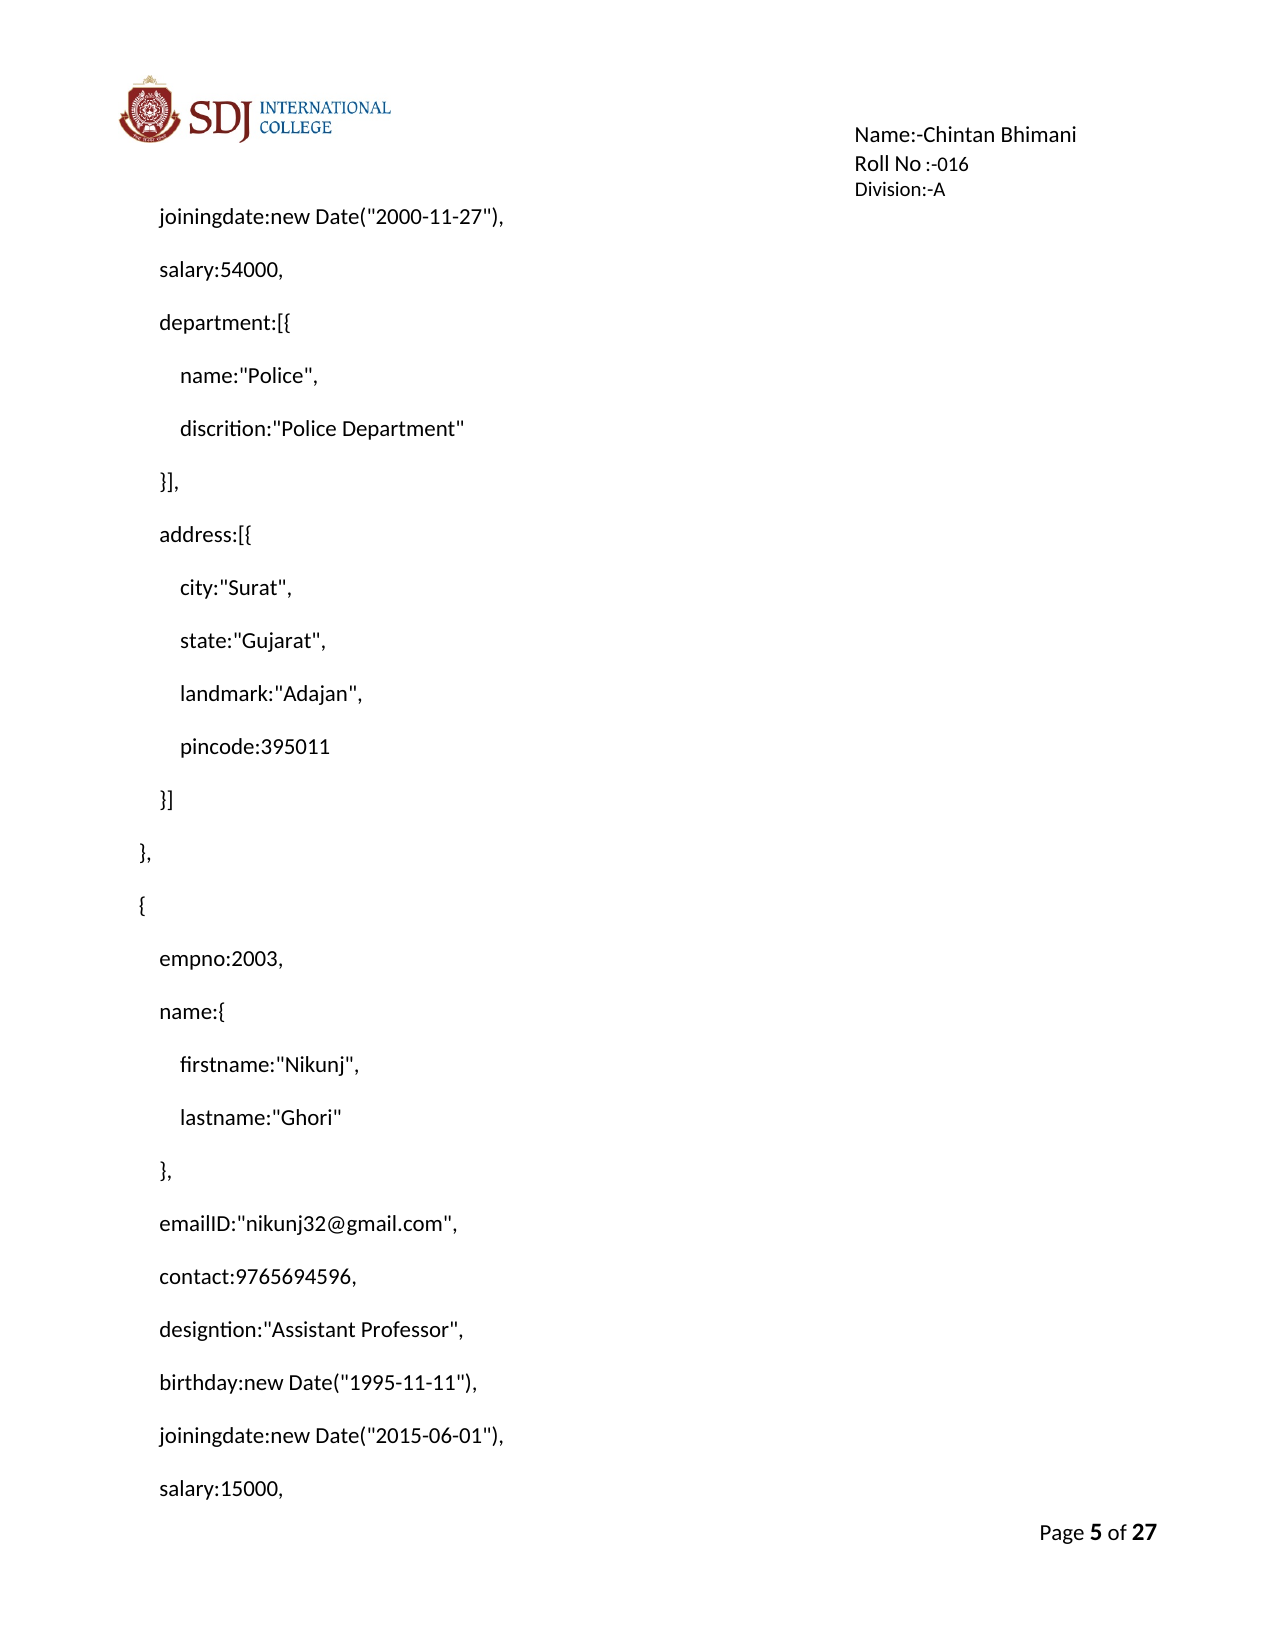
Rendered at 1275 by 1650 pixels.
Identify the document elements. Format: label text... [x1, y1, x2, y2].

text }, [118, 838, 1157, 866]
text landmark:"Adajan", [118, 679, 1157, 707]
text empno:2003, [118, 944, 1157, 972]
text address:[{ [118, 520, 1157, 548]
text joiningdate:new Date("2015-06-01"), [118, 1422, 1157, 1449]
text name:{ [118, 997, 1157, 1025]
text birthday:new Date("1995-11-11"), [118, 1368, 1157, 1397]
text }, [118, 1156, 1157, 1184]
text firstname:"Nikunj", [118, 1050, 1157, 1078]
text salary:54000, [118, 255, 1157, 283]
picture [118, 75, 391, 143]
text discrition:"Police Department" [118, 414, 1157, 442]
text emailID:"nikunj32@gmail.com", [118, 1209, 1157, 1237]
text department:[{ [118, 308, 1157, 336]
text }], [118, 467, 1157, 495]
text { [118, 891, 1157, 919]
text name:"Police", [118, 361, 1157, 389]
text contact:9765694596, [118, 1262, 1157, 1291]
text state:"Gujarat", [118, 626, 1157, 654]
text designtion:"Assistant Professor", [118, 1316, 1157, 1343]
text pincode:395011 [118, 732, 1157, 760]
text salary:15000, [118, 1474, 1157, 1503]
text lastname:"Ghori" [118, 1103, 1157, 1131]
text joiningdate:new Date("2000-11-27"), [118, 202, 1157, 230]
text }] [118, 785, 1157, 813]
text city:"Surat", [118, 573, 1157, 601]
